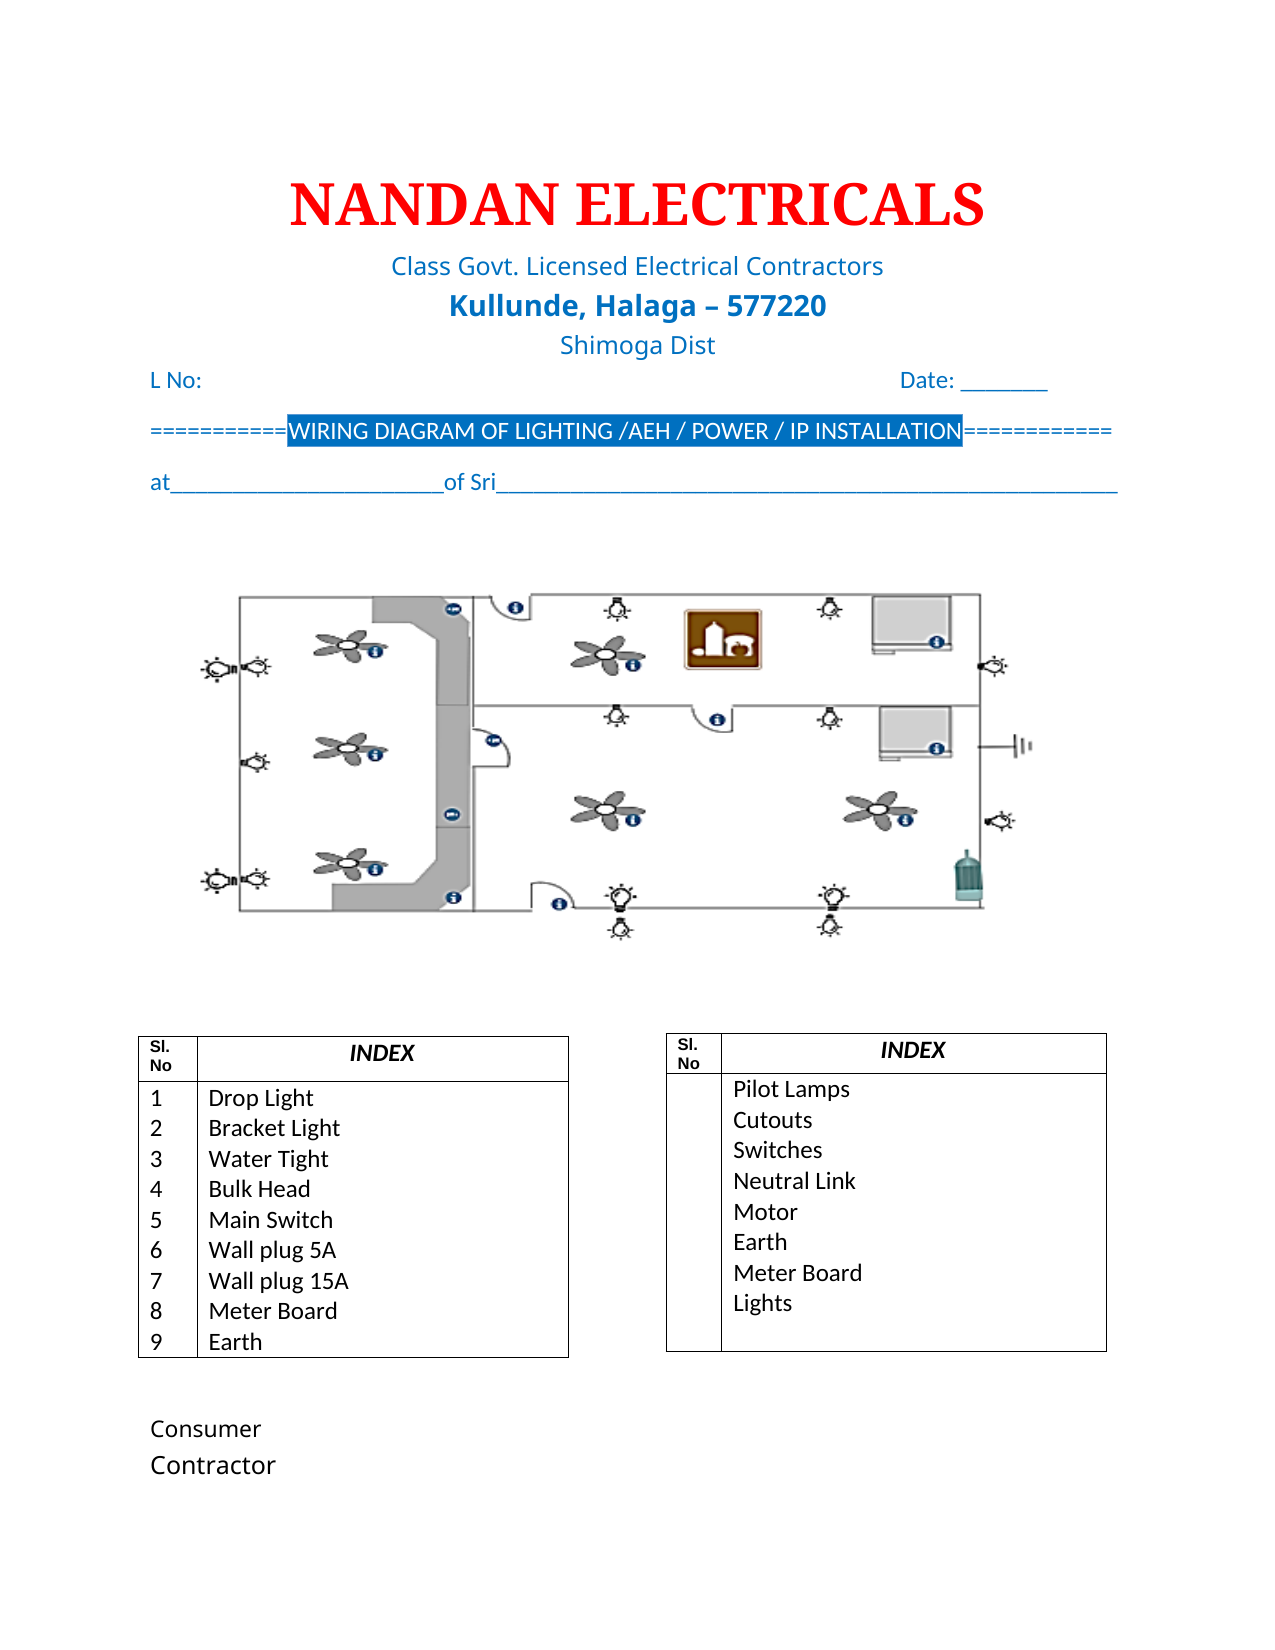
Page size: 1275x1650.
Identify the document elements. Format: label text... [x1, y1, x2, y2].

picture [150, 562, 1109, 1008]
text at______________________of Sri__________________________________________________ [150, 466, 1125, 497]
table_header Sl. No [667, 1034, 721, 1073]
text Consumer Contractor [150, 1413, 1125, 1481]
table_header Sl. No [139, 1037, 197, 1081]
table_header Index [198, 1037, 568, 1081]
table_cell Pilot Lamps Cutouts Switches Neutral Link Motor Earth Meter Board Lights [722, 1074, 1106, 1351]
table_cell [667, 1074, 721, 1351]
text NANDAN ELECTRICALS [150, 162, 1125, 242]
table_header INDEX [722, 1034, 1106, 1073]
text Kullunde, Halaga – 577220 [150, 285, 1125, 325]
text Shimoga Dist [150, 328, 1125, 362]
text ===========WIRING DIAGRAM OF LIGHTING /AEH / POWER / IP INSTALLATION============ [963, 414, 1125, 447]
table_cell 1 2 3 4 5 6 7 8 9 [139, 1082, 197, 1357]
text Class Govt. Licensed Electrical Contractors [150, 248, 1125, 282]
text L No: Date: _______ [150, 365, 1125, 395]
table_cell Drop Light Bracket Light Water Tight Bulk Head Main Switch Wall plug 5A Wall plug 15A Meter Board Earth [198, 1082, 568, 1357]
